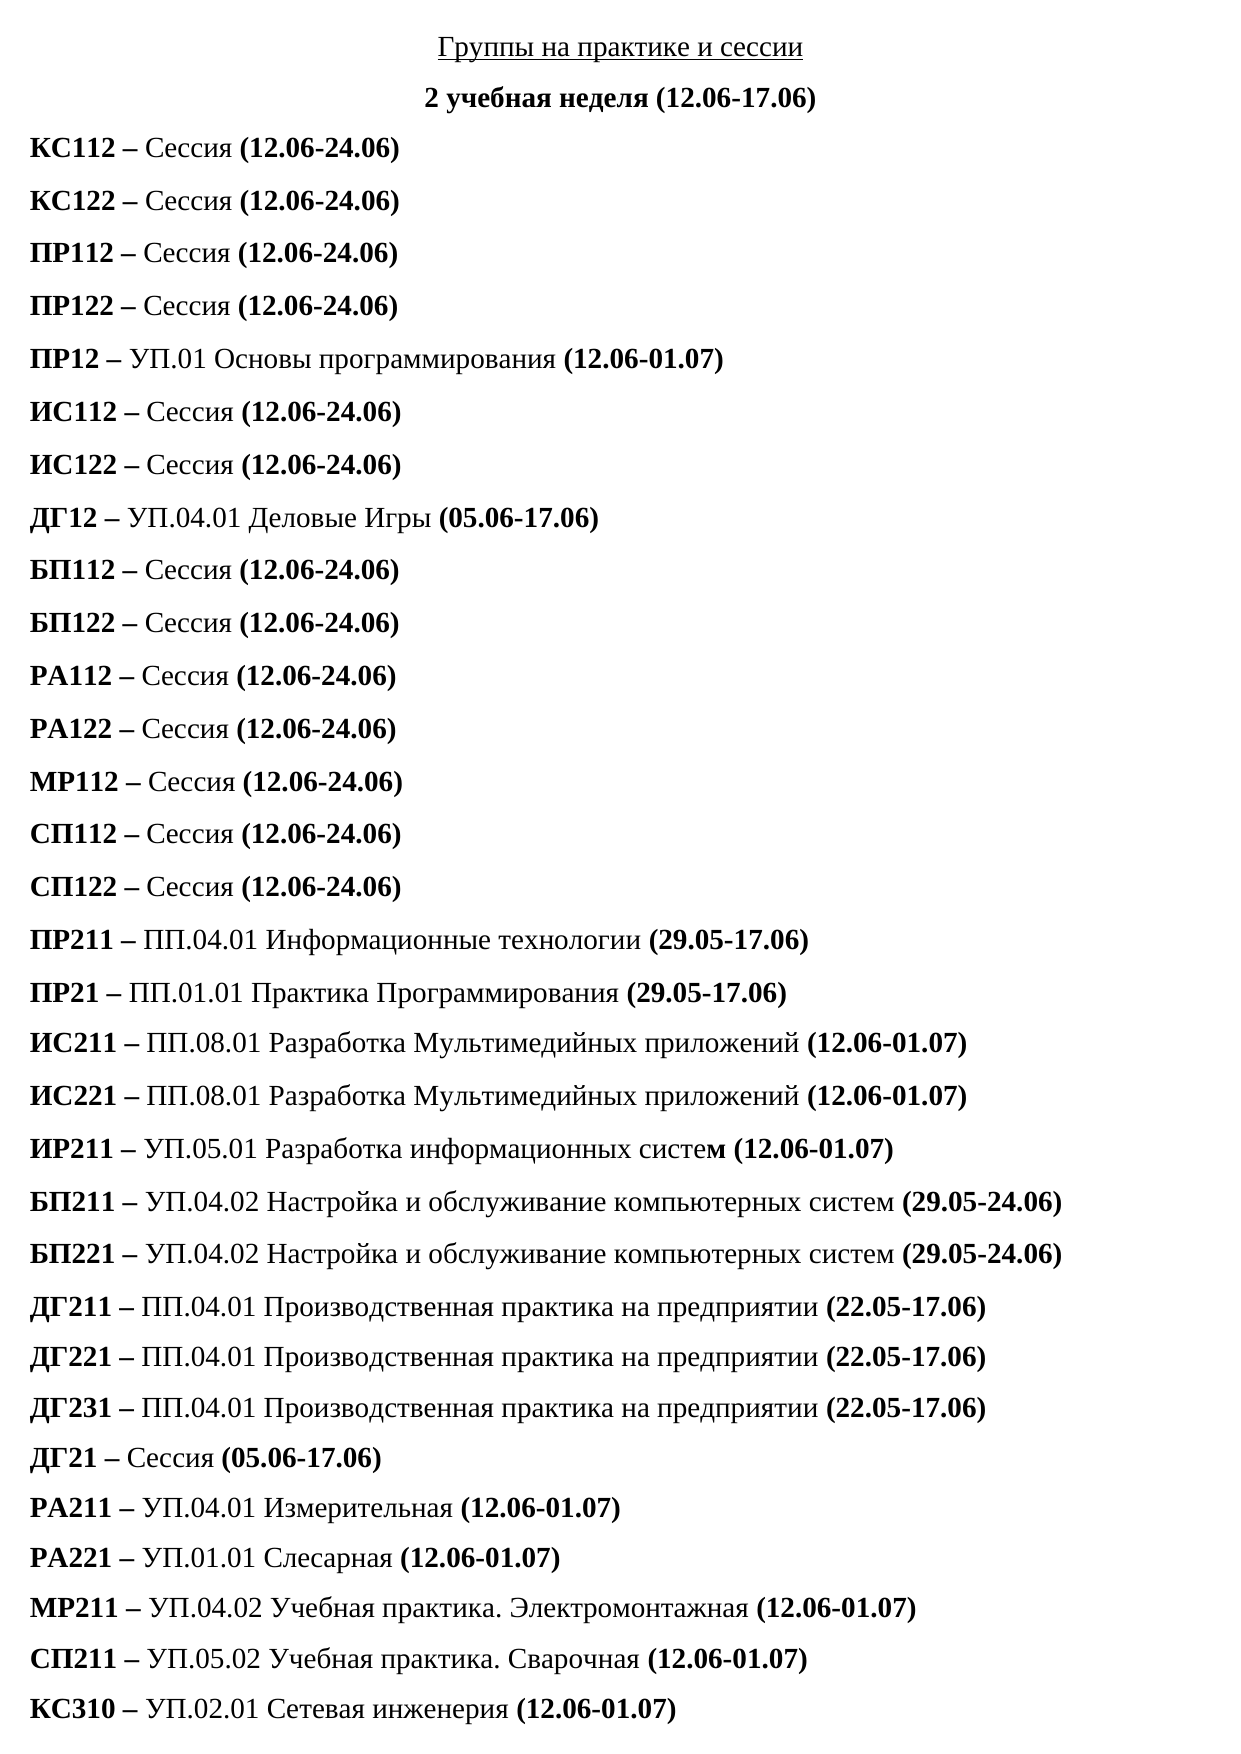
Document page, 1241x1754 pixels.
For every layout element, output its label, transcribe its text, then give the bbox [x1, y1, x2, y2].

text БП112 – Сессия (12.06-24.06) [29, 552, 1211, 586]
text ИС122 – Сессия (12.06-24.06) [29, 447, 1211, 480]
text СП211 – УП.05.02 Учебная практика. Сварочная (12.06-01.07) [29, 1641, 1211, 1674]
text ДГ12 – УП.04.01 Деловые Игры (05.06-17.06) [29, 500, 1211, 533]
text ПР211 – ПП.04.01 Информационные технологии (29.05-17.06) [29, 922, 1211, 956]
text РА221 – УП.01.01 Слесарная (12.06-01.07) [29, 1540, 1211, 1574]
text КС112 – Сессия (12.06-24.06) [29, 130, 1211, 163]
text ИС112 – Сессия (12.06-24.06) [29, 394, 1211, 428]
text МР112 – Сессия (12.06-24.06) [29, 764, 1211, 797]
text ИС211 – ПП.08.01 Разработка Мультимедийных приложений (12.06-01.07) [29, 1025, 1211, 1059]
text ИР211 – УП.05.01 Разработка информационных систем (12.06-01.07) [29, 1131, 1211, 1164]
text ПР112 – Сессия (12.06-24.06) [29, 236, 1211, 269]
text ДГ211 – ПП.04.01 Производственная практика на предприятии (22.05-17.06) [29, 1289, 1211, 1323]
text ПР21 – ПП.01.01 Практика Программирования (29.05-17.06) [29, 975, 1211, 1008]
text МР211 – УП.04.02 Учебная практика. Электромонтажная (12.06-01.07) [29, 1591, 1211, 1624]
text СП122 – Сессия (12.06-24.06) [29, 869, 1211, 903]
text РА211 – УП.04.01 Измерительная (12.06-01.07) [29, 1490, 1211, 1524]
text БП221 – УП.04.02 Настройка и обслуживание компьютерных систем (29.05-24.06) [29, 1236, 1211, 1270]
text ДГ231 – ПП.04.01 Производственная практика на предприятии (22.05-17.06) [29, 1390, 1211, 1423]
text ИС221 – ПП.08.01 Разработка Мультимедийных приложений (12.06-01.07) [29, 1078, 1211, 1112]
text БП122 – Сессия (12.06-24.06) [29, 605, 1211, 639]
text 2 учебная неделя (12.06-17.06) [29, 80, 1211, 113]
text ПР12 – УП.01 Основы программирования (12.06-01.07) [29, 341, 1211, 375]
text РА122 – Сессия (12.06-24.06) [29, 711, 1211, 744]
text РА112 – Сессия (12.06-24.06) [29, 658, 1211, 692]
text ПР122 – Сессия (12.06-24.06) [29, 288, 1211, 322]
text КС122 – Сессия (12.06-24.06) [29, 183, 1211, 216]
text ДГ221 – ПП.04.01 Производственная практика на предприятии (22.05-17.06) [29, 1339, 1211, 1373]
text КС310 – УП.02.01 Сетевая инженерия (12.06-01.07) [29, 1691, 1211, 1724]
text Группы на практике и сессии [29, 29, 1211, 63]
text БП211 – УП.04.02 Настройка и обслуживание компьютерных систем (29.05-24.06) [29, 1184, 1211, 1217]
text ДГ21 – Сессия (05.06-17.06) [29, 1440, 1211, 1473]
text СП112 – Сессия (12.06-24.06) [29, 817, 1211, 850]
